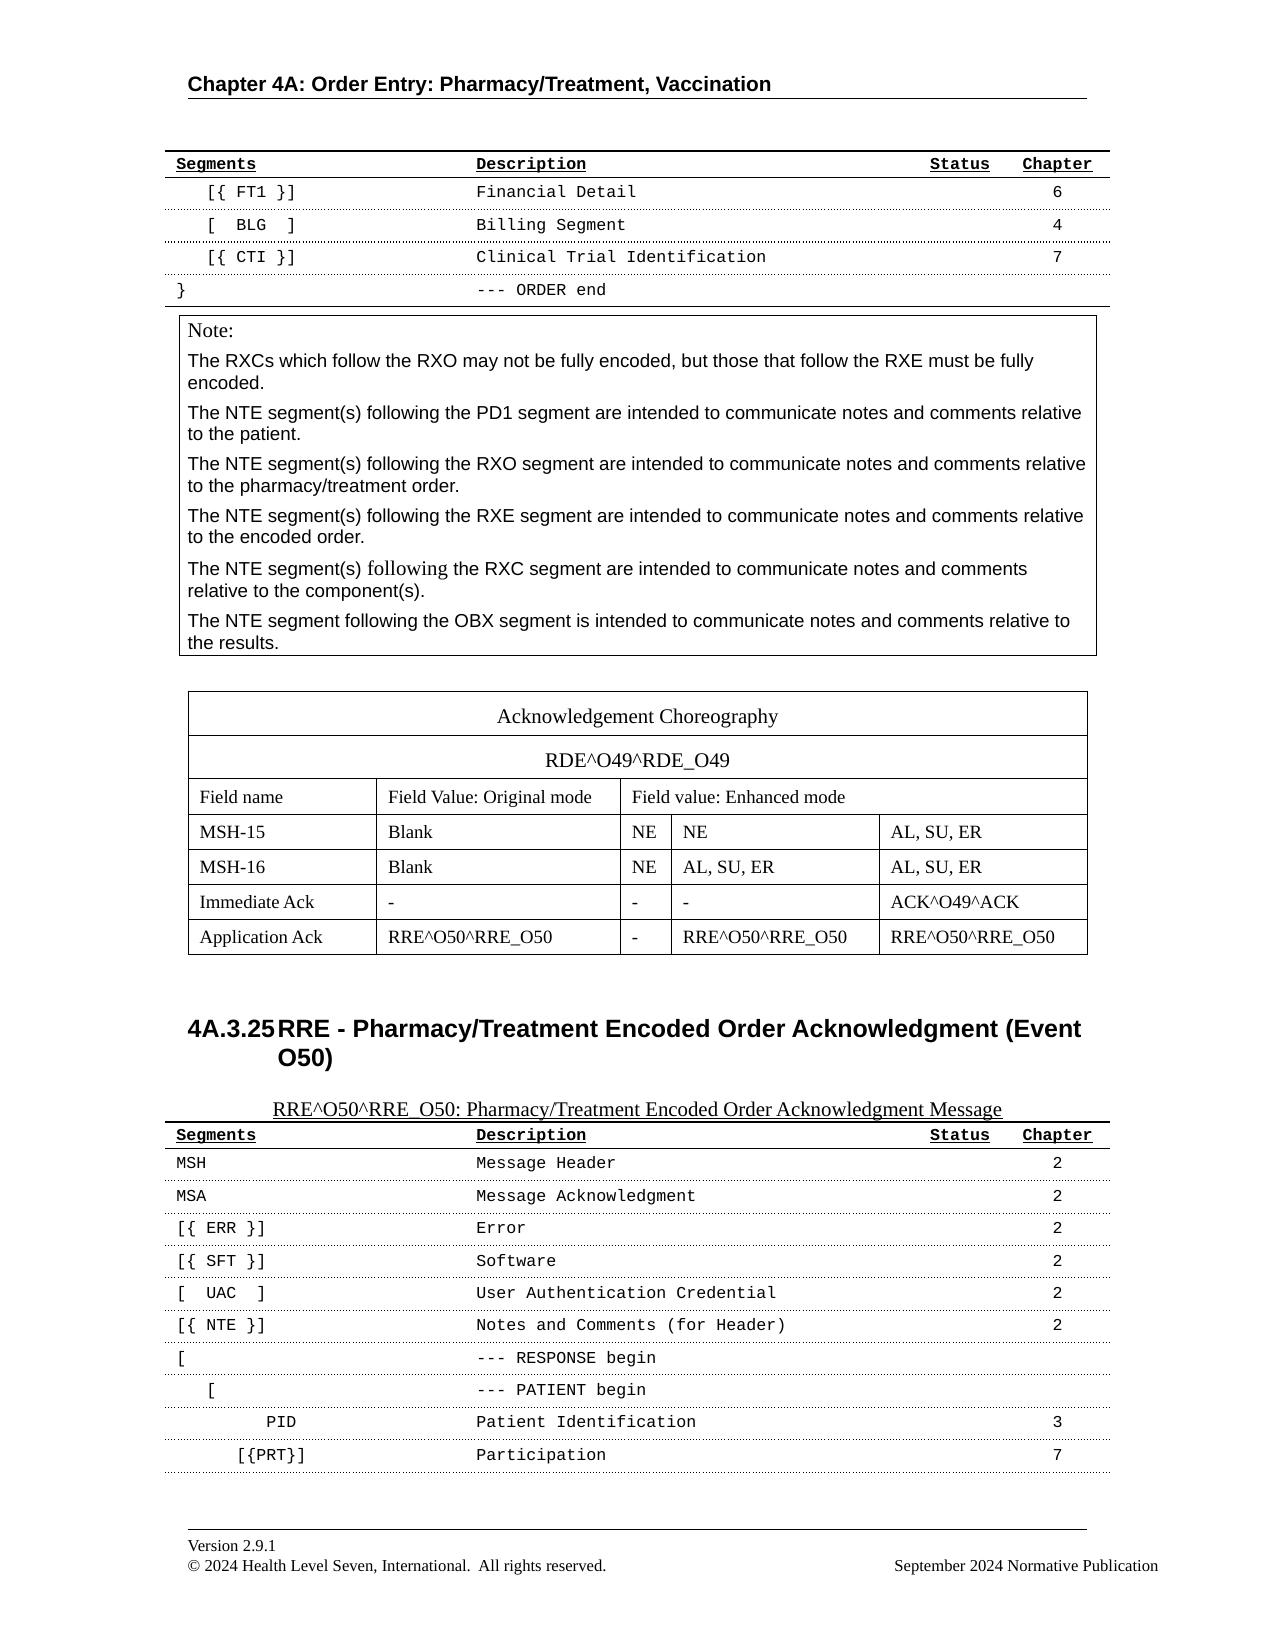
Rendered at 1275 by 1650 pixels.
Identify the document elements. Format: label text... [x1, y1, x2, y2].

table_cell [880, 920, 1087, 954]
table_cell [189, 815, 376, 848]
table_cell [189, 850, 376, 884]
text The NTE segment(s) following the RXC segment are intended to communicate notes and comments relative to the component(s). [180, 553, 1096, 602]
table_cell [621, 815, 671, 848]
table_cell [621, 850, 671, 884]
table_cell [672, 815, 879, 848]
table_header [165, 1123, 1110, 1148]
text RRE^O50^RRE_O50: Pharmacy/Treatment Encoded Order Acknowledgment Message [187, 1097, 1087, 1121]
text The NTE segment(s) following the RXE segment are intended to communicate notes and comments relative to the encoded order. [180, 502, 1096, 548]
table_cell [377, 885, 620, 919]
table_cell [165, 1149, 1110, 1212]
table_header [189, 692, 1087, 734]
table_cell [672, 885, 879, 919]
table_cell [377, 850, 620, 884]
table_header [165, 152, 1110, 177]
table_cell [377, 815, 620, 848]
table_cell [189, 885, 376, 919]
text The NTE segment(s) following the PD1 segment are intended to communicate notes and comments relative to the patient. [180, 399, 1096, 445]
text The RXCs which follow the RXO may not be fully encoded, but those that follow the RXE must be fully encoded. [180, 347, 1096, 393]
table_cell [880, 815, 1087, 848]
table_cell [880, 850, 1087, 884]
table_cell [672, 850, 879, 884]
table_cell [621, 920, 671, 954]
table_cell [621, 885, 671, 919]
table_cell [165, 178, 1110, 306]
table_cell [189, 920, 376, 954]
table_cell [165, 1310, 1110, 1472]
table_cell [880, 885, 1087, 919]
text The NTE segment(s) following the RXO segment are intended to communicate notes and comments relative to the pharmacy/treatment order. [180, 450, 1096, 496]
text The NTE segment following the OBX segment is intended to communicate notes and comments relative to the results. [180, 607, 1096, 655]
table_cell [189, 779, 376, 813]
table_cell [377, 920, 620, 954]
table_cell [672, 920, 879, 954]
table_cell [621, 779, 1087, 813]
text Note: [180, 316, 1096, 342]
subtitle RRE - Pharmacy/Treatment Encoded Order Acknowledgment (Event O50) [187, 1014, 1087, 1072]
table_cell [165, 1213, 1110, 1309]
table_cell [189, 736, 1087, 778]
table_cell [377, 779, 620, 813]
